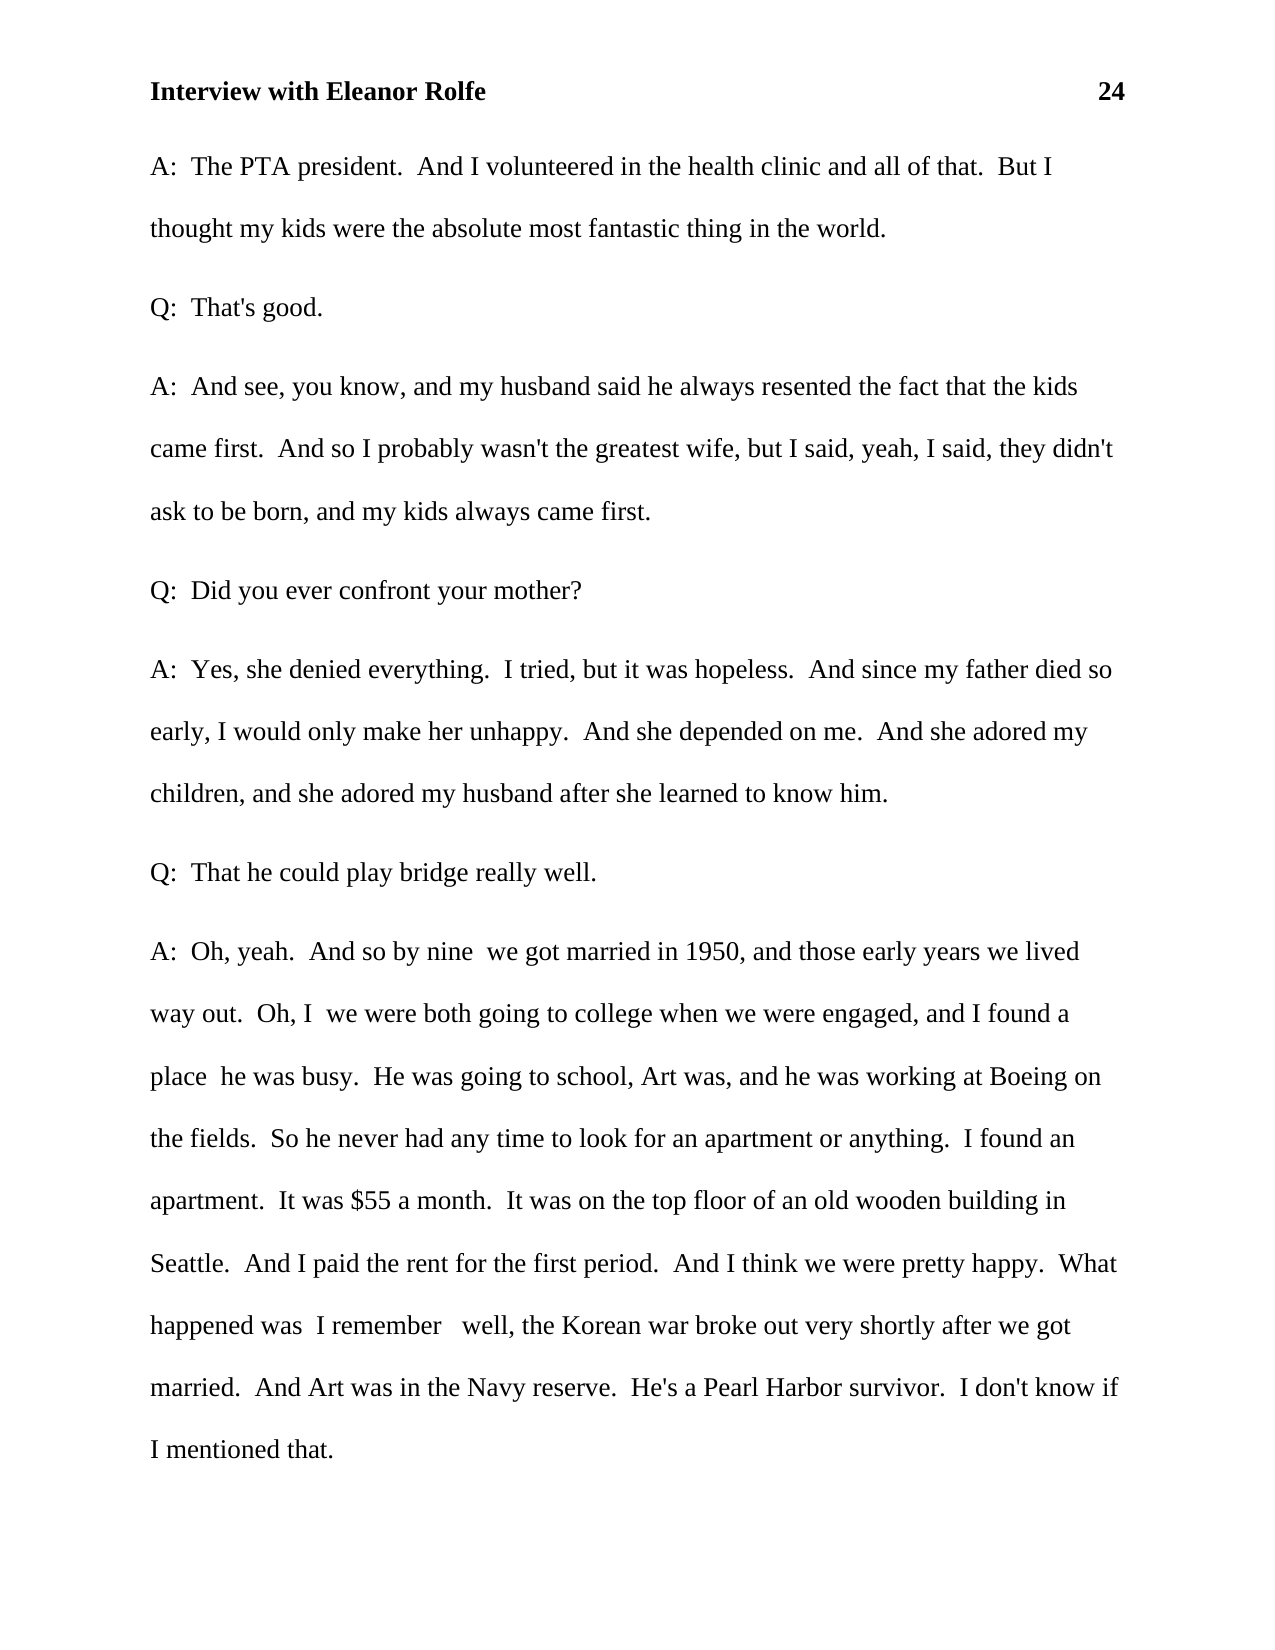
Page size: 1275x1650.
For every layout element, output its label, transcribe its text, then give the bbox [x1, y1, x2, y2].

text A: And see, you know, and my husband said he always resented the fact that the kids came first. And so I probably wasn't the greatest wife, but I said, yeah, I said, they didn't ask to be born, and my kids always came first. [150, 370, 1125, 526]
text A: Oh, yeah. And so by nine we got married in 1950, and those early years we lived way out. Oh, I we were both going to college when we were engaged, and I found a place he was busy. He was going to school, Art was, and he was working at Boeing on the fields. So he never had any time to look for an apartment or anything. I found an apartment. It was $55 a month. It was on the top floor of an old wooden building in Seattle. And I paid the rent for the first period. And I think we were pretty happy. What happened was I remember well, the Korean war broke out very shortly after we got married. And Art was in the Navy reserve. He's a Pearl Harbor survivor. I don't know if I mentioned that. [150, 935, 1125, 1465]
text A: Yes, she denied everything. I tried, but it was hopeless. And since my father died so early, I would only make her unhappy. And she depended on me. And she adored my children, and she adored my husband after she learned to know him. [150, 653, 1125, 808]
text Q: Did you ever confront your mother? [150, 574, 1125, 605]
text A: The PTA president. And I volunteered in the health clinic and all of that. But I thought my kids were the absolute most fantastic thing in the world. [150, 150, 1125, 243]
text Q: That's good. [150, 291, 1125, 322]
text Q: That he could play bridge really well. [150, 856, 1125, 887]
